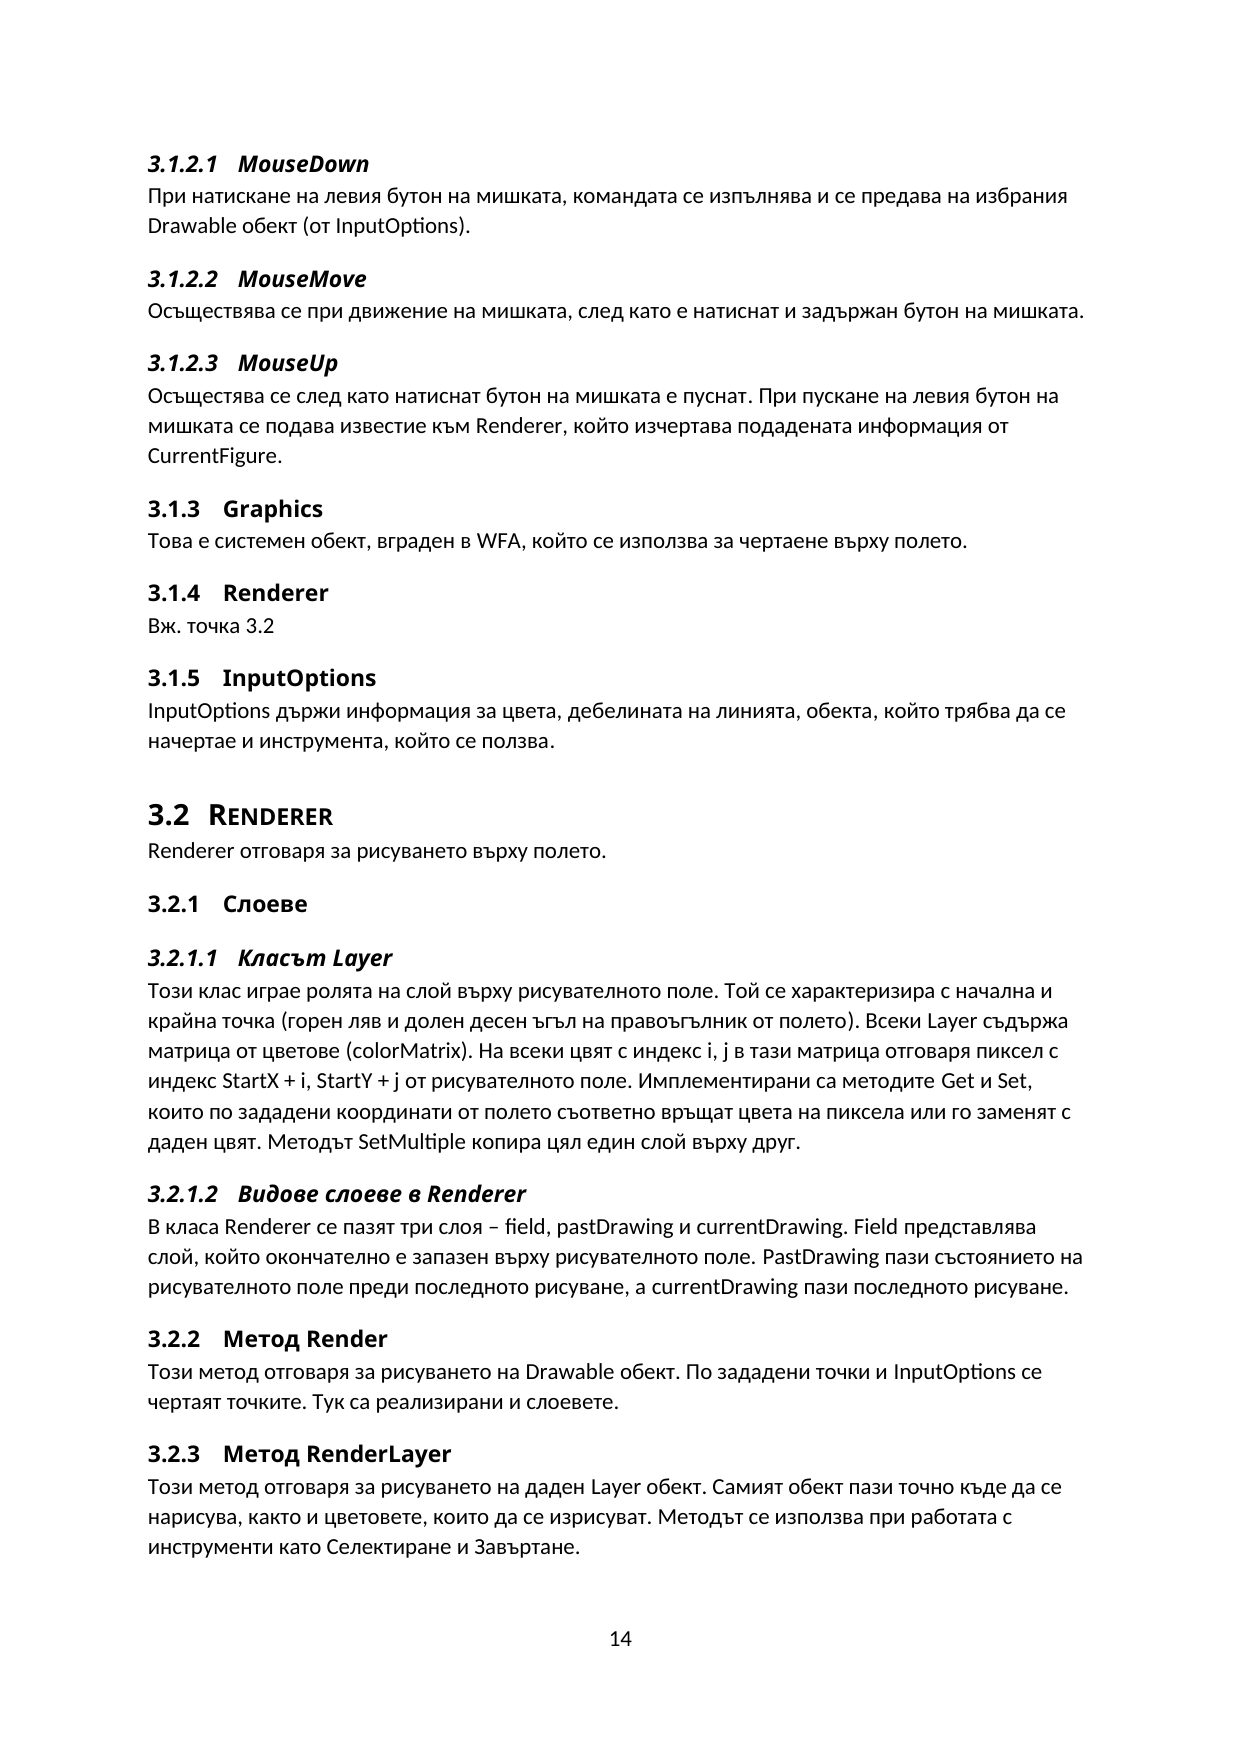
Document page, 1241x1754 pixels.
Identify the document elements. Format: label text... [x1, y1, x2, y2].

text Това е системен обект, вграден в WFA, който се използва за чертаене върху полето. [148, 526, 1093, 554]
text В класа Renderer се пазят три слоя – field, pastDrawing и currentDrawing. Field представлява слой, който окончателно е запазен върху рисувателното поле. PastDrawing пази състоянието на рисувателното поле преди последното рисуване, а currentDrawing пази последното рисуване. [148, 1212, 1093, 1300]
subtitle MouseDown [148, 148, 1093, 179]
subtitle Видове слоеве в Renderer [148, 1178, 1093, 1209]
subtitle Слоеве [148, 888, 1093, 919]
text Осъществява се при движение на мишката, след като е натиснат и задържан бутон на мишката. [148, 296, 1093, 324]
subtitle Класът Layer [148, 942, 1093, 973]
text Вж. точка 3.2 [148, 611, 1093, 639]
subtitle Метод Render [148, 1323, 1093, 1354]
text Този метод отговаря за рисуването на даден Layer обект. Самият обект пази точно къде да се нарисува, както и цветовете, които да се изрисуват. Методът се използва при работата с инструменти като Селектиране и Завъртане. [148, 1472, 1093, 1561]
text Осъщестява се след като натиснат бутон на мишката е пуснат. При пускане на левия бутон на мишката се подава известие към Renderer, който изчертава подадената информация от CurrentFigure. [148, 381, 1093, 469]
text Този клас играе ролята на слой върху рисувателното поле. Той се характеризира с начална и крайна точка (горен ляв и долен десен ъгъл на правоъгълник от полето). Всеки Layer съдържа матрица от цветове (colorMatrix). На всеки цвят с индекс i, j в тази матрица отговаря пиксел с индекс StartX + i, StartY + j от рисувателното поле. Имплементирани са методите Get и Set, които по зададени координати от полето съответно връщат цвета на пиксела или го заменят с даден цвят. Методът SetMultiple копира цял един слой върху друг. [148, 976, 1093, 1155]
subtitle InputOptions [148, 662, 1093, 693]
text При натискане на левия бутон на мишката, командата се изпълнява и се предава на избрания Drawable обект (от InputOptions). [148, 181, 1093, 239]
subtitle MouseUp [148, 347, 1093, 379]
subtitle Graphics [148, 493, 1093, 524]
text InputOptions държи информация за цвета, дебелината на линията, обекта, който трябва да се начертае и инструмента, който се ползва. [148, 696, 1093, 754]
text Renderer отговаря за рисуването върху полето. [148, 837, 1093, 865]
subtitle MouseMove [148, 263, 1093, 294]
subtitle Метод RenderLayer [148, 1438, 1093, 1469]
subtitle Renderer [148, 577, 1093, 609]
text Този метод отговаря за рисуването на Drawable обект. По зададени точки и InputOptions се чертаят точките. Тук са реализирани и слоевете. [148, 1357, 1093, 1415]
subtitle Renderer [148, 794, 1093, 833]
